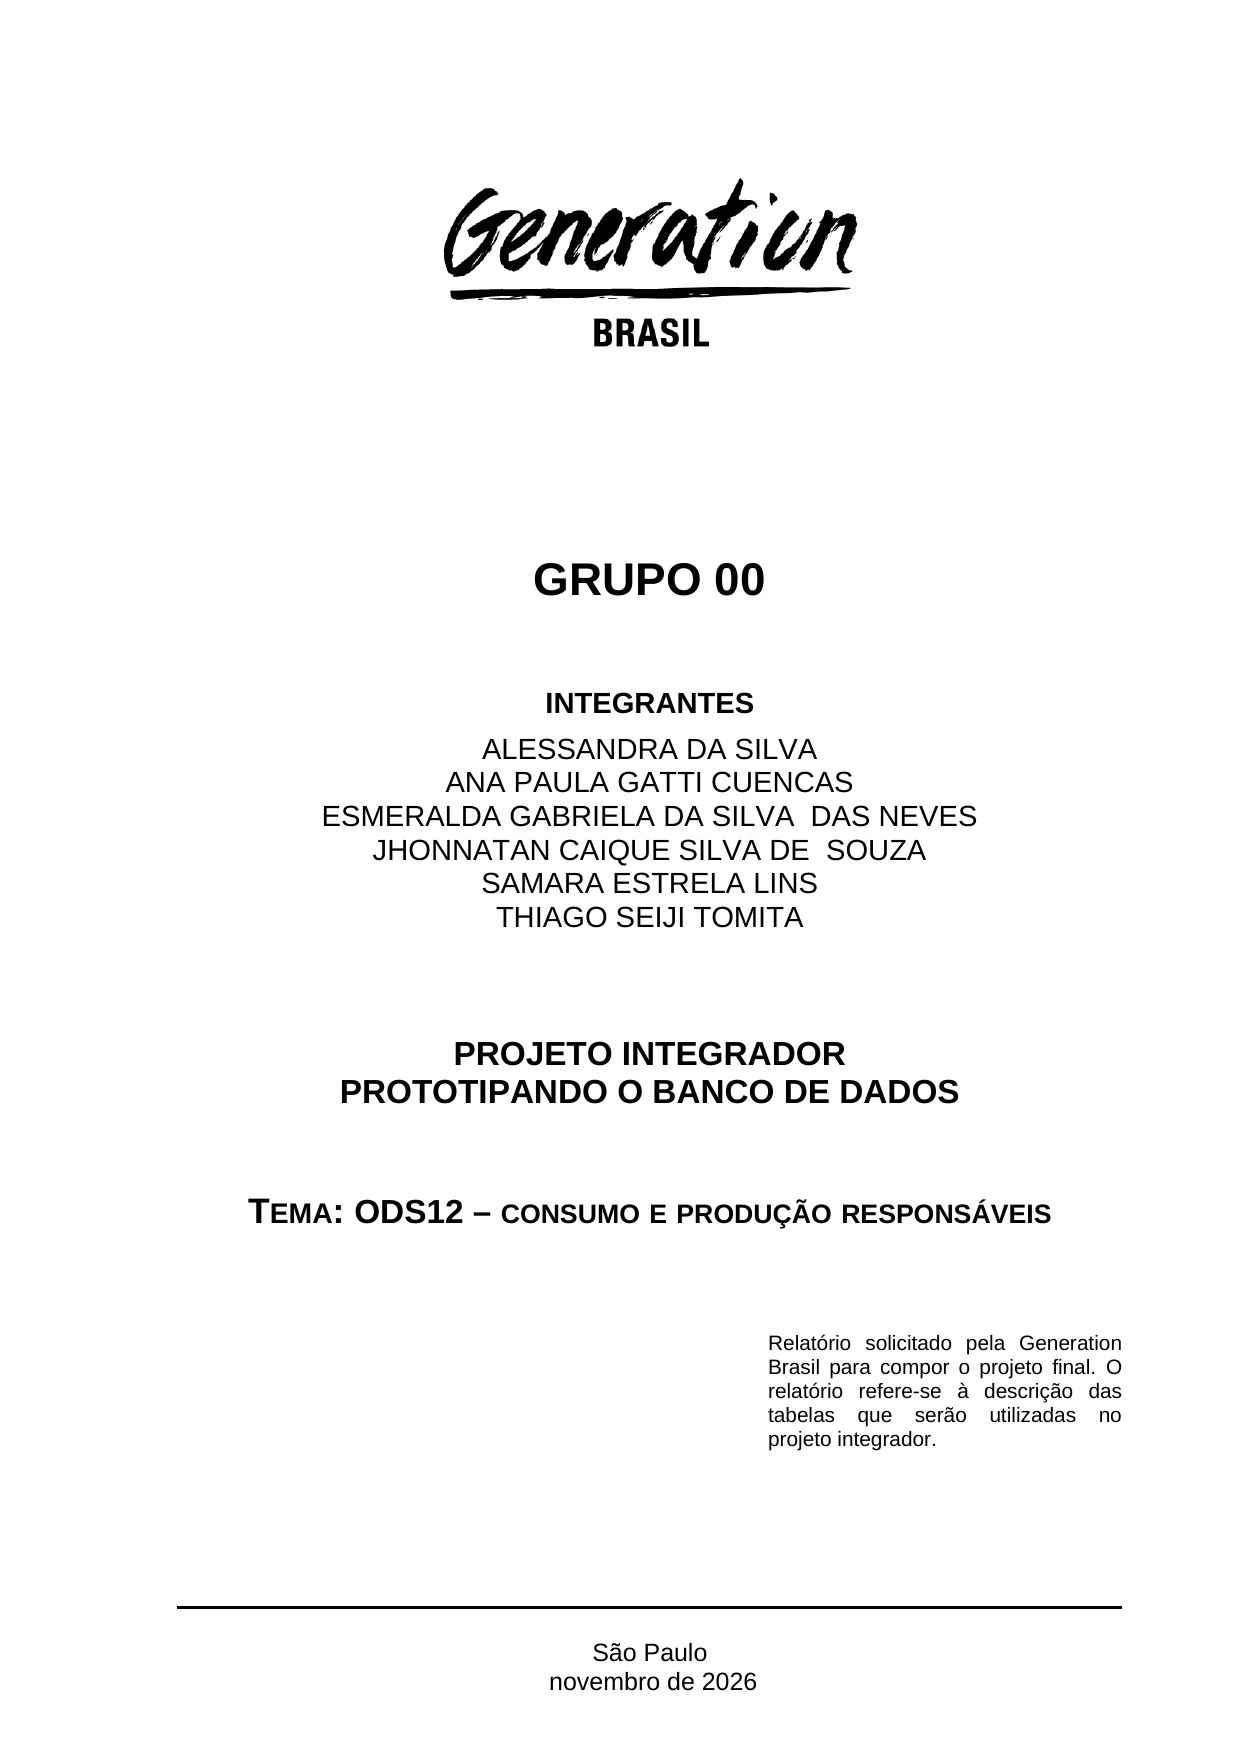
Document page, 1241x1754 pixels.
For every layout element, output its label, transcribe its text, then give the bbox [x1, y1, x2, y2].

text Tema: ODS12 – consumo e produção responsáveis [177, 1190, 1122, 1231]
text PROJETO INTEGRADOR [177, 1034, 1122, 1072]
text ANA PAULA GATTI CUENCAS [177, 766, 1122, 799]
text INTEGRANTES [177, 686, 1122, 720]
text GRUPO 00 [177, 552, 1122, 605]
text Relatório solicitado pela Generation Brasil para compor o projeto final. O relatório refere-se à descrição das tabelas que serão utilizadas no projeto integrador. [768, 1331, 1122, 1451]
text ALESSANDRA DA SILVA [177, 732, 1122, 766]
text ESMERALDA GABRIELA DA SILVA DAS NEVES [177, 799, 1122, 833]
text JHONNATAN CAIQUE SILVA DE SOUZA [177, 833, 1122, 866]
text THIAGO SEIJI TOMITA [177, 900, 1122, 933]
text PROTOTIPANDO O BANCO DE DADOS [177, 1072, 1122, 1111]
text SAMARA ESTRELA LINS [177, 866, 1122, 900]
